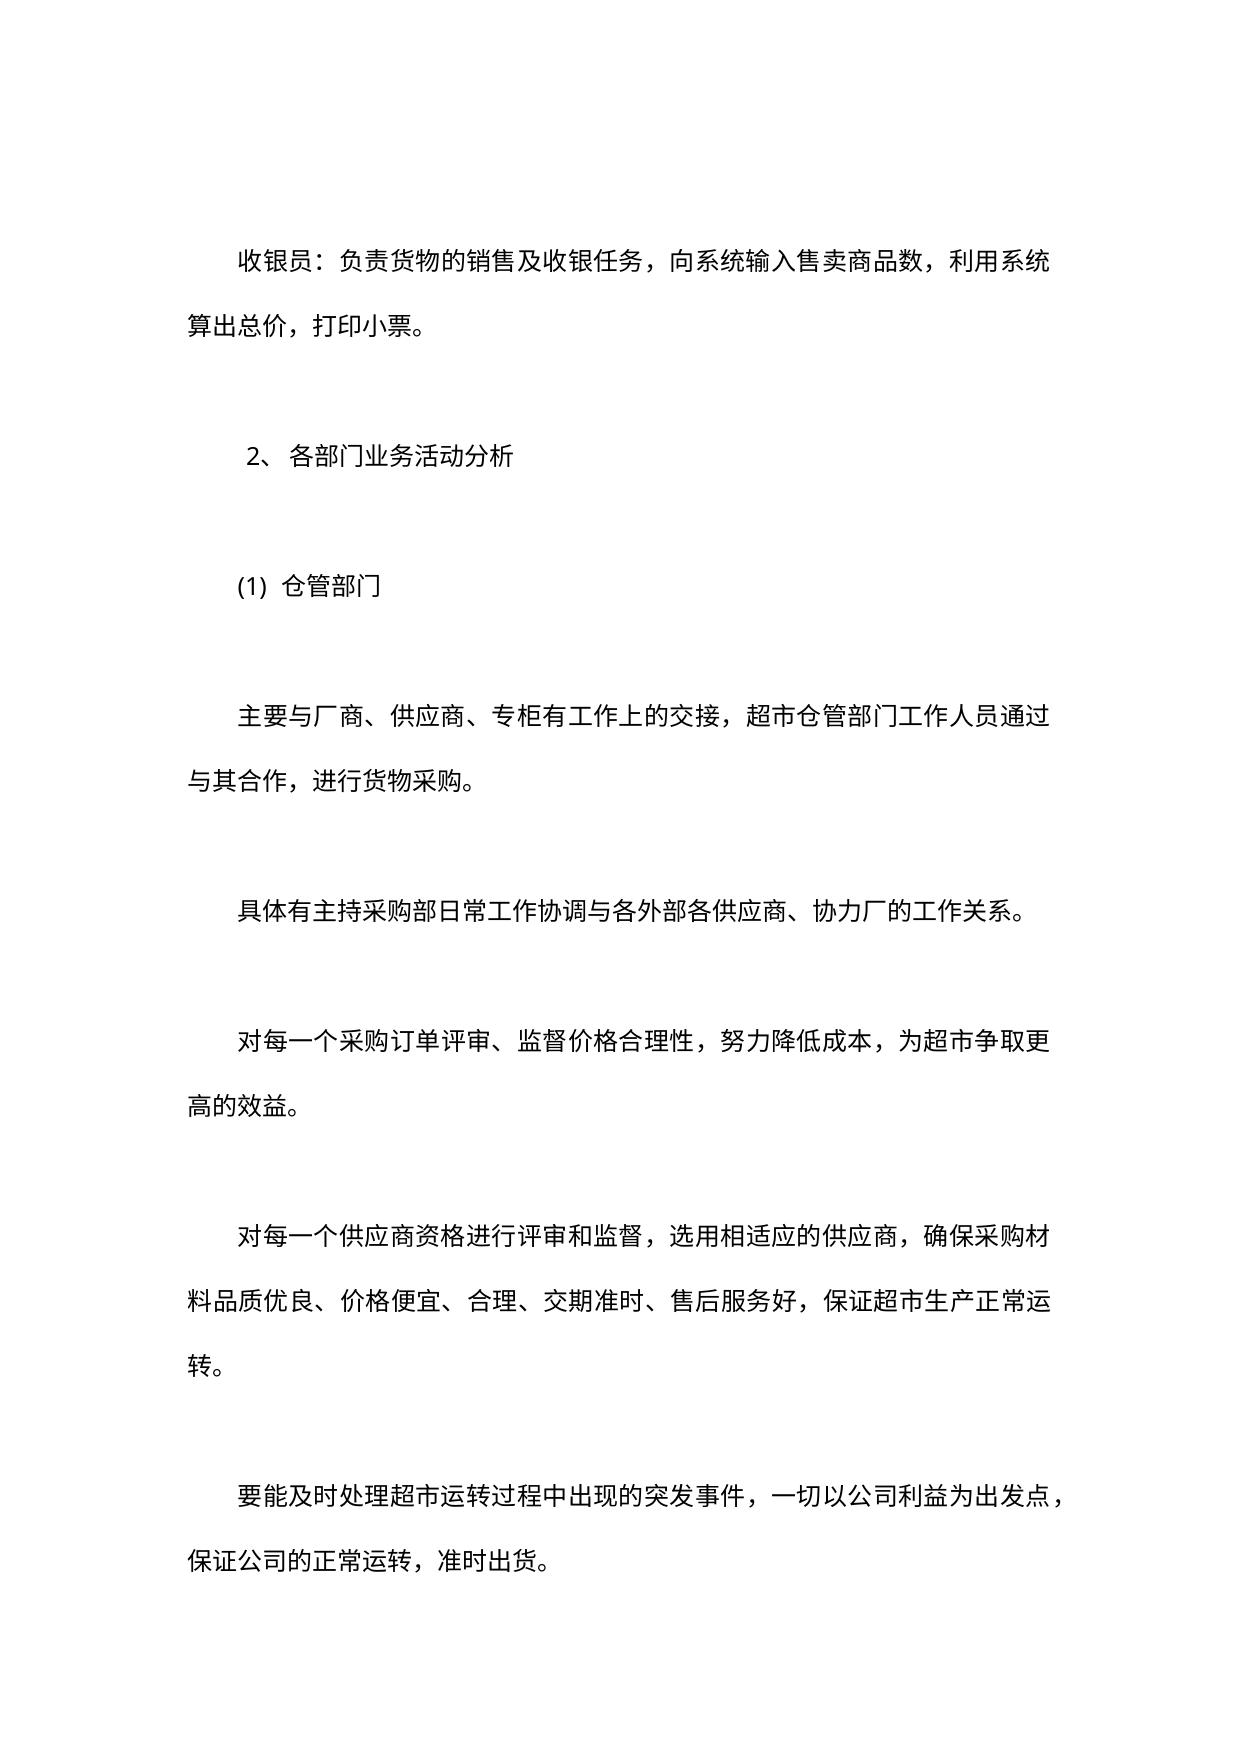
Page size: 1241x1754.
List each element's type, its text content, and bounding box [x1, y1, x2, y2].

list 各部门业务活动分析 [246, 422, 1053, 487]
text 主要与厂商、供应商、专柜有工作上的交接，超市仓管部门工作人员通过与其合作，进行货物采购。 [187, 682, 1053, 812]
list 仓管部门 [237, 552, 1053, 617]
text 对每一个采购订单评审、监督价格合理性，努力降低成本，为超市争取更高的效益。 [187, 1007, 1053, 1137]
text 要能及时处理超市运转过程中出现的突发事件，一切以公司利益为出发点，保证公司的正常运转，准时出货。 [187, 1462, 1053, 1592]
text 对每一个供应商资格进行评审和监督，选用相适应的供应商，确保采购材料品质优良、价格便宜、合理、交期准时、售后服务好，保证超市生产正常运转。 [187, 1202, 1053, 1397]
text 收银员：负责货物的销售及收银任务，向系统输入售卖商品数，利用系统算出总价，打印小票。 [187, 227, 1053, 357]
text 具体有主持采购部日常工作协调与各外部各供应商、协力厂的工作关系。 [187, 877, 1053, 942]
